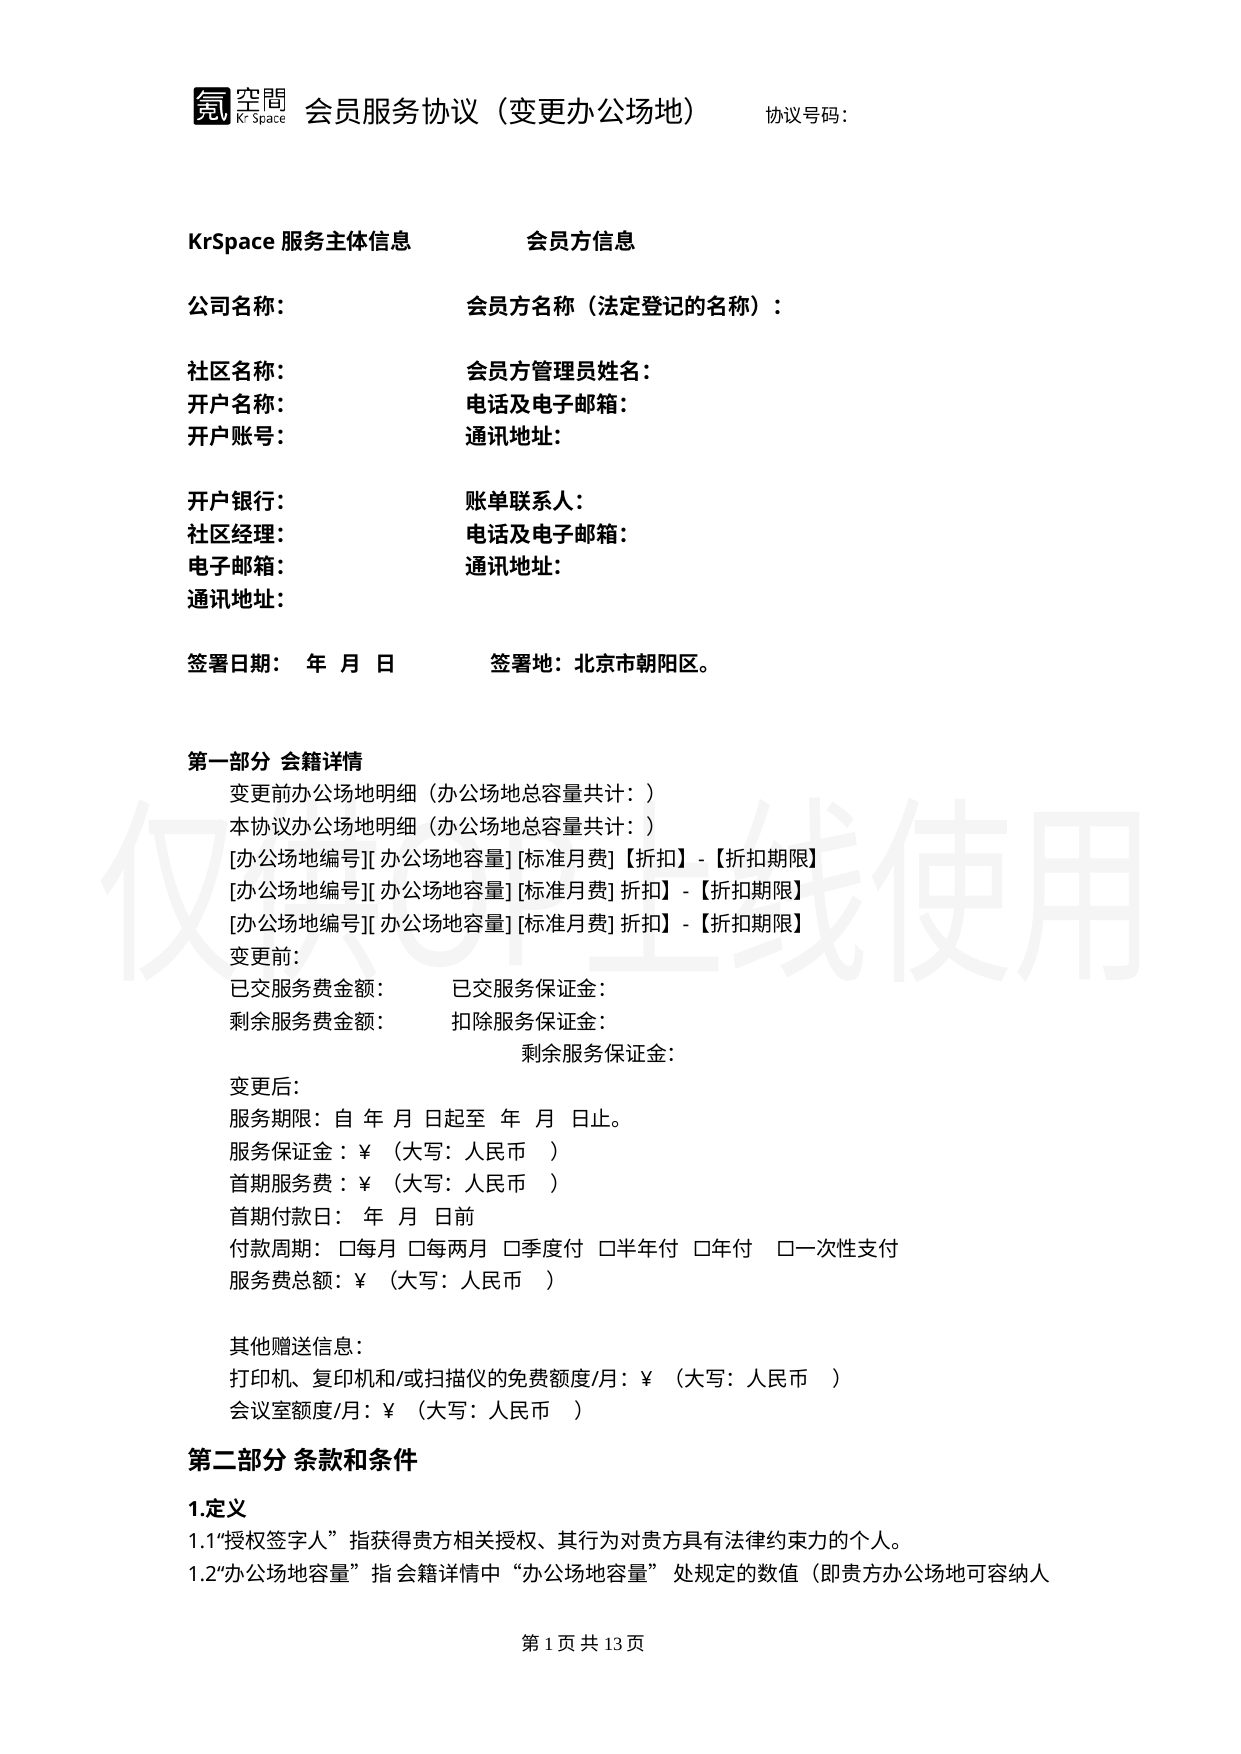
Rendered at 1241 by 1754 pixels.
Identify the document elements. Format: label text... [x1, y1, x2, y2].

text 本协议办公场地明细（办公场地总容量共计：） [187, 809, 1053, 841]
text 电子邮箱： 通讯地址： [187, 549, 1053, 581]
text 公司名称： 会员方名称（法定登记的名称）： [187, 289, 1053, 321]
text 剩余服务费金额： 扣除服务保证金： [187, 1004, 1053, 1036]
text 服务保证金 ：¥ （大写：人民币 ） [187, 1134, 1053, 1166]
text 1.1“授权签字人”指获得贵方相关授权、其行为对贵方具有法律约束力的个人。 [187, 1524, 1053, 1556]
text 变更前： [187, 939, 1053, 971]
text 变更后： [187, 1069, 1053, 1101]
text [办公场地编号][ 办公场地容量] [标准月费] 折扣】-【折扣期限】 [187, 874, 1053, 906]
text 开户银行： 账单联系人： [187, 484, 1053, 516]
text KrSpace 服务主体信息 会员方信息 [187, 224, 1053, 256]
text [办公场地编号][ 办公场地容量] [标准月费]【折扣】-【折扣期限】 [187, 841, 1053, 874]
text 第二部分 条款和条件 [187, 1426, 1053, 1491]
text 首期服务费 ：¥ （大写：人民币 ） [187, 1166, 1053, 1199]
text 服务期限：自 年 月 日起至 年 月 日止。 [187, 1101, 1053, 1134]
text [187, 1556, 1053, 1589]
text 社区名称： 会员方管理员姓名： [187, 354, 1053, 386]
text 开户账号： 通讯地址： [187, 419, 1053, 451]
text 付款周期： 每月 每两月 季度付 半年付 年付 一次性支付 [187, 1231, 1053, 1264]
text 其他赠送信息： [187, 1329, 1053, 1361]
text [办公场地编号][ 办公场地容量] [标准月费] 折扣】-【折扣期限】 [187, 906, 1053, 939]
text 首期付款日： 年 月 日前 [187, 1199, 1053, 1231]
text 服务费总额：¥ （大写：人民币 ） [187, 1264, 1053, 1296]
text 剩余服务保证金： [187, 1036, 1053, 1069]
text 变更前办公场地明细（办公场地总容量共计：） [187, 776, 1053, 809]
text 1.定义 [187, 1491, 1053, 1524]
text 打印机、复印机和/或扫描仪的免费额度/月：¥ （大写：人民币 ） [187, 1361, 1053, 1394]
text 会议室额度/月：¥ （大写：人民币 ） [187, 1394, 1053, 1426]
picture [193, 87, 285, 125]
text 已交服务费金额： 已交服务保证金： [187, 971, 1053, 1004]
text 社区经理： 电话及电子邮箱： [187, 516, 1053, 549]
text 签署日期： 年 月 日 签署地：北京市朝阳区。 [187, 646, 1053, 679]
list 第一部分 会籍详情 [187, 744, 1053, 776]
text 通讯地址： [187, 581, 1053, 614]
text 开户名称： 电话及电子邮箱： [187, 386, 1053, 419]
